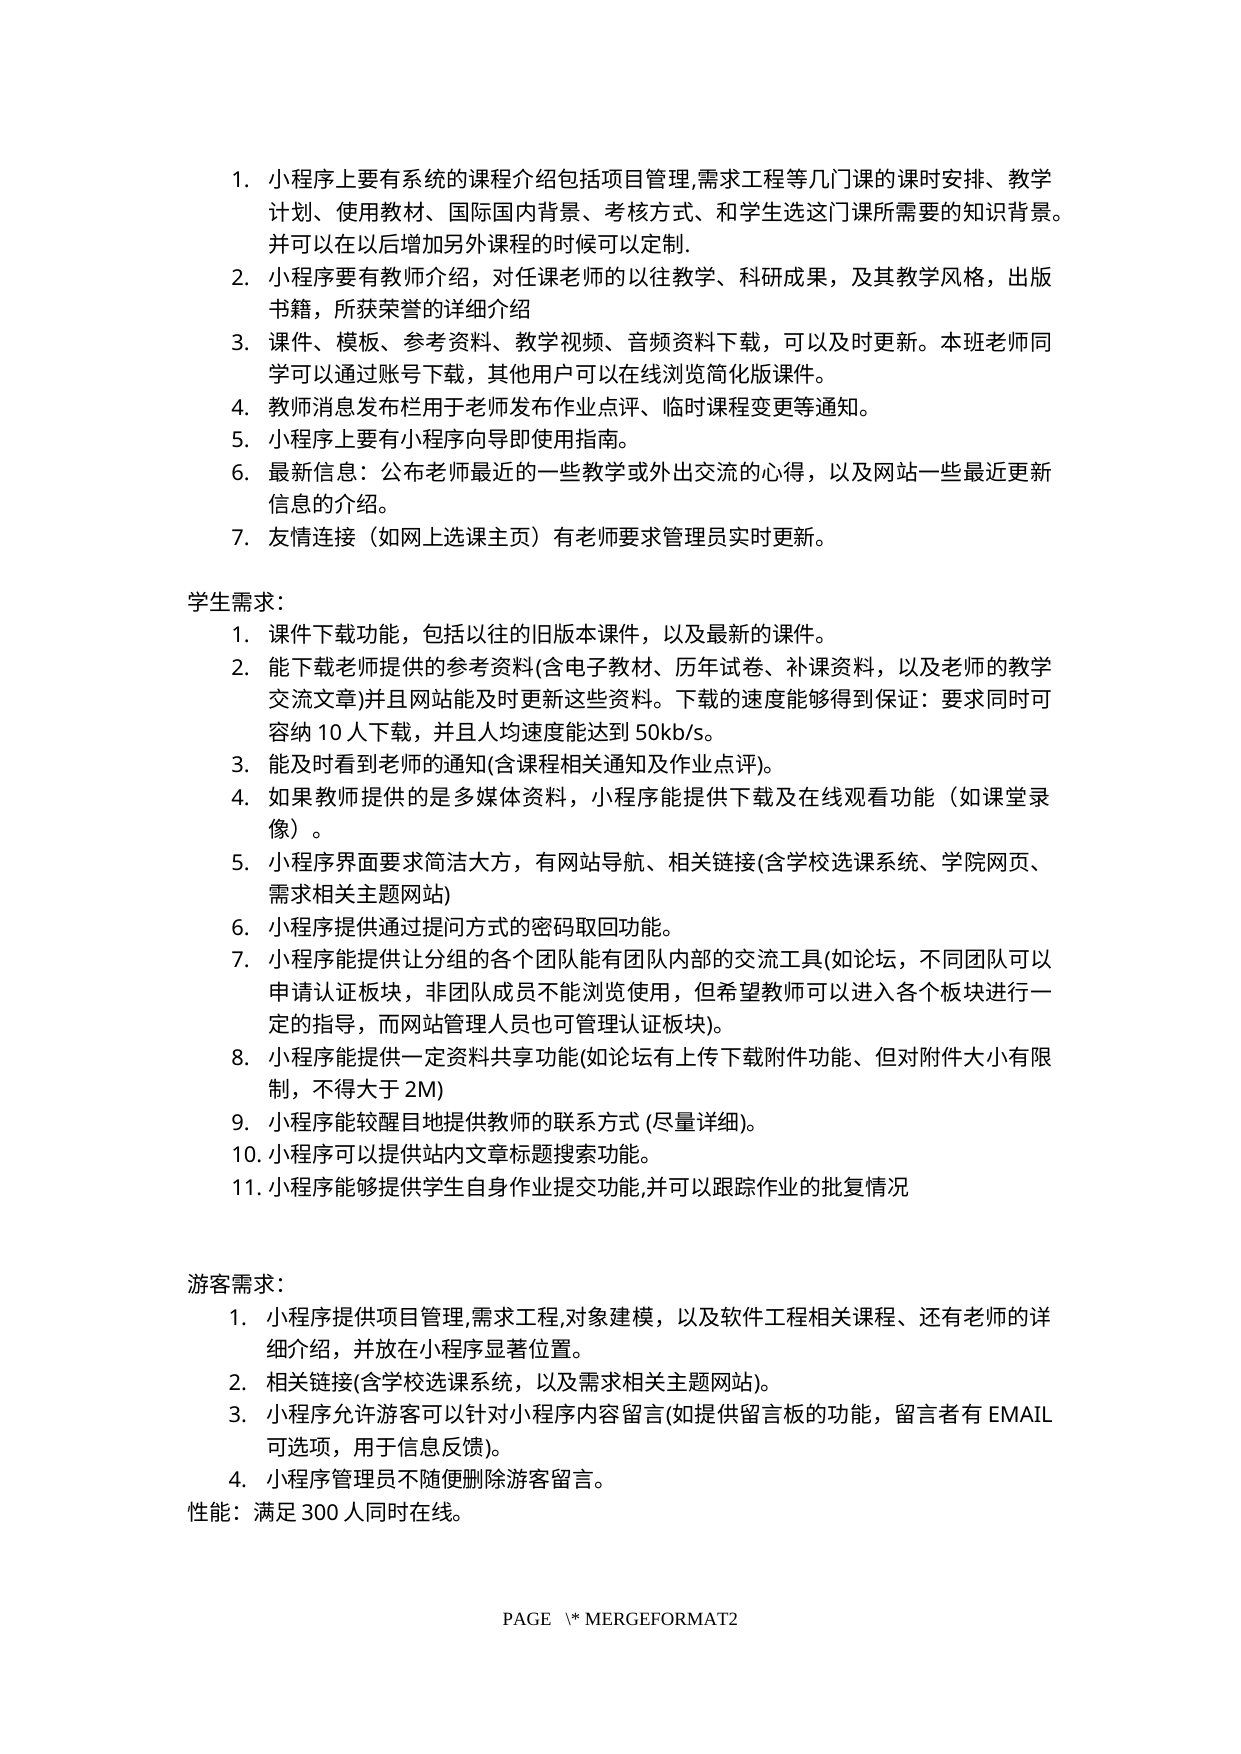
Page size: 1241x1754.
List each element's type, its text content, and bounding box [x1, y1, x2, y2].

list 能下载老师提供的参考资料(含电子教材、历年试卷、补课资料，以及老师的教学交流文章)并且网站能及时更新这些资料。下载的速度能够得到保证：要求同时可容纳10人下载，并且人均速度能达到50kb/s。 [231, 649, 1053, 747]
list 小程序要有教师介绍，对任课老师的以往教学、科研成果，及其教学风格，出版书籍，所获荣誉的详细介绍 [231, 259, 1053, 324]
list 友情连接（如网上选课主页）有老师要求管理员实时更新。 [231, 519, 1053, 552]
list 小程序能提供让分组的各个团队能有团队内部的交流工具(如论坛，不同团队可以申请认证板块，非团队成员不能浏览使用，但希望教师可以进入各个板块进行一定的指导，而网站管理人员也可管理认证板块)。 [231, 942, 1053, 1039]
list 小程序界面要求简洁大方，有网站导航、相关链接(含学校选课系统、学院网页、需求相关主题网站) [231, 844, 1053, 909]
list 小程序上要有小程序向导即使用指南。 [231, 422, 1053, 454]
list 课件、模板、参考资料、教学视频、音频资料下载，可以及时更新。本班老师同学可以通过账号下载，其他用户可以在线浏览简化版课件。 [231, 324, 1053, 389]
list 小程序提供项目管理,需求工程,对象建模，以及软件工程相关课程、还有老师的详细介绍，并放在小程序显著位置。 [228, 1299, 1053, 1364]
list 课件下载功能，包括以往的旧版本课件，以及最新的课件。 [231, 617, 1053, 649]
list 小程序能够提供学生自身作业提交功能,并可以跟踪作业的批复情况 [231, 1169, 1053, 1202]
list 小程序能较醒目地提供教师的联系方式 (尽量详细)。 [231, 1104, 1053, 1137]
list 相关链接(含学校选课系统，以及需求相关主题网站)。 [228, 1364, 1053, 1397]
list 能及时看到老师的通知(含课程相关通知及作业点评)。 [231, 747, 1053, 779]
list 小程序允许游客可以针对小程序内容留言(如提供留言板的功能，留言者有EMAIL可选项，用于信息反馈)。 [228, 1397, 1053, 1462]
list 小程序上要有系统的课程介绍包括项目管理,需求工程等几门课的课时安排、教学计划、使用教材、国际国内背景、考核方式、和学生选这门课所需要的知识背景。并可以在以后增加另外课程的时候可以定制. [231, 162, 1053, 259]
list 小程序管理员不随便删除游客留言。 [228, 1462, 1053, 1494]
list 教师消息发布栏用于老师发布作业点评、临时课程变更等通知。 [231, 389, 1053, 422]
text 学生需求： [187, 584, 1053, 617]
list 小程序可以提供站内文章标题搜索功能。 [231, 1137, 1053, 1169]
list 小程序能提供一定资料共享功能(如论坛有上传下载附件功能、但对附件大小有限制，不得大于2M) [231, 1039, 1053, 1104]
list 小程序提供通过提问方式的密码取回功能。 [231, 909, 1053, 942]
text 性能：满足300人同时在线。 [187, 1494, 1053, 1527]
list 如果教师提供的是多媒体资料，小程序能提供下载及在线观看功能（如课堂录像）。 [231, 779, 1053, 844]
list 最新信息：公布老师最近的一些教学或外出交流的心得，以及网站一些最近更新信息的介绍。 [231, 454, 1053, 519]
text 游客需求： [187, 1267, 1053, 1299]
